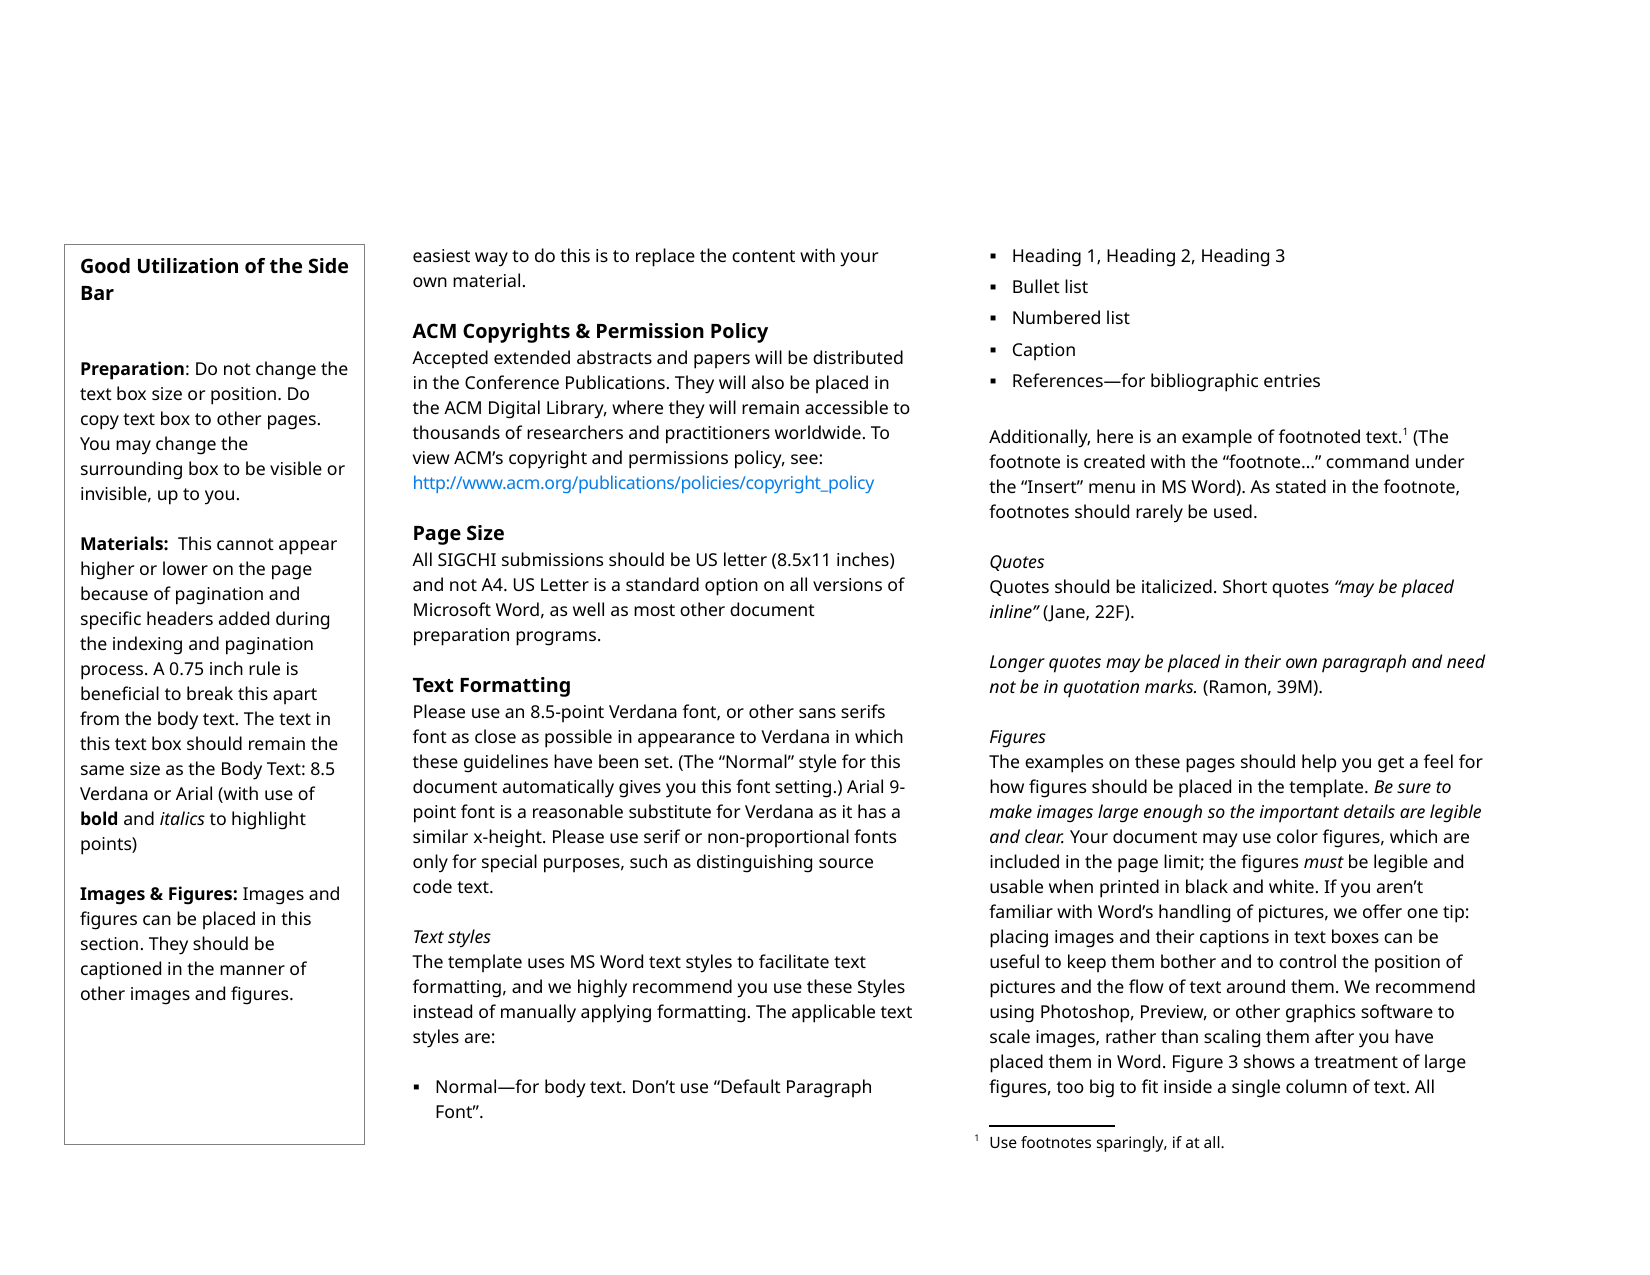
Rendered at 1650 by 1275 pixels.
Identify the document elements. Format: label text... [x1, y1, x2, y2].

text Longer quotes may be placed in their own paragraph and need not be in quotation marks. (Ramon, 39M). [989, 649, 1491, 699]
list Heading 1, Heading 2, Heading 3 [989, 243, 1491, 268]
list Bullet list [989, 274, 1491, 299]
text Please use an 8.5-point Verdana font, or other sans serifs font as close as possible in appearance to Verdana in which these guidelines have been set. (The “Normal” style for this document automatically gives you this font setting.) Arial 9-point font is a reasonable substitute for Verdana as it has a similar x-height. Please use serif or non-proportional fonts only for special purposes, such as distinguishing source code text. [412, 699, 914, 899]
subtitle Text styles [412, 924, 914, 949]
subtitle Figures [989, 724, 1491, 749]
subtitle Text Formatting [412, 672, 914, 699]
text Additionally, here is an example of footnoted text. (The footnote is created with the “footnote…” command under the “Insert” menu in MS Word). As stated in the footnote, footnotes should rarely be used. [989, 424, 1491, 524]
list Numbered list [989, 305, 1491, 330]
text The template uses MS Word text styles to facilitate text formatting, and we highly recommend you use these Styles instead of manually applying formatting. The applicable text styles are: [412, 949, 914, 1049]
text Accepted extended abstracts and papers will be distributed in the Conference Publications. They will also be placed in the ACM Digital Library, where they will remain accessible to thousands of researchers and practitioners worldwide. To view ACM’s copyright and permissions policy, see: http://www.acm.org/publications/policies/copyright_policy [412, 345, 914, 495]
subtitle Quotes [989, 549, 1491, 574]
subtitle Page Size [412, 520, 914, 547]
subtitle ACM Copyrights & Permission Policy [412, 318, 914, 345]
list Caption [989, 336, 1491, 361]
list References—for bibliographic entries [989, 368, 1491, 393]
text Quotes should be italicized. Short quotes “may be placed inline” (Jane, 22F). [989, 574, 1491, 624]
text All SIGCHI submissions should be US letter (8.5x11 inches) and not A4. US Letter is a standard option on all versions of Microsoft Word, as well as most other document preparation programs. [412, 547, 914, 647]
list Normal—for body text. Don’t use “Default Paragraph Font”. [412, 1074, 914, 1124]
